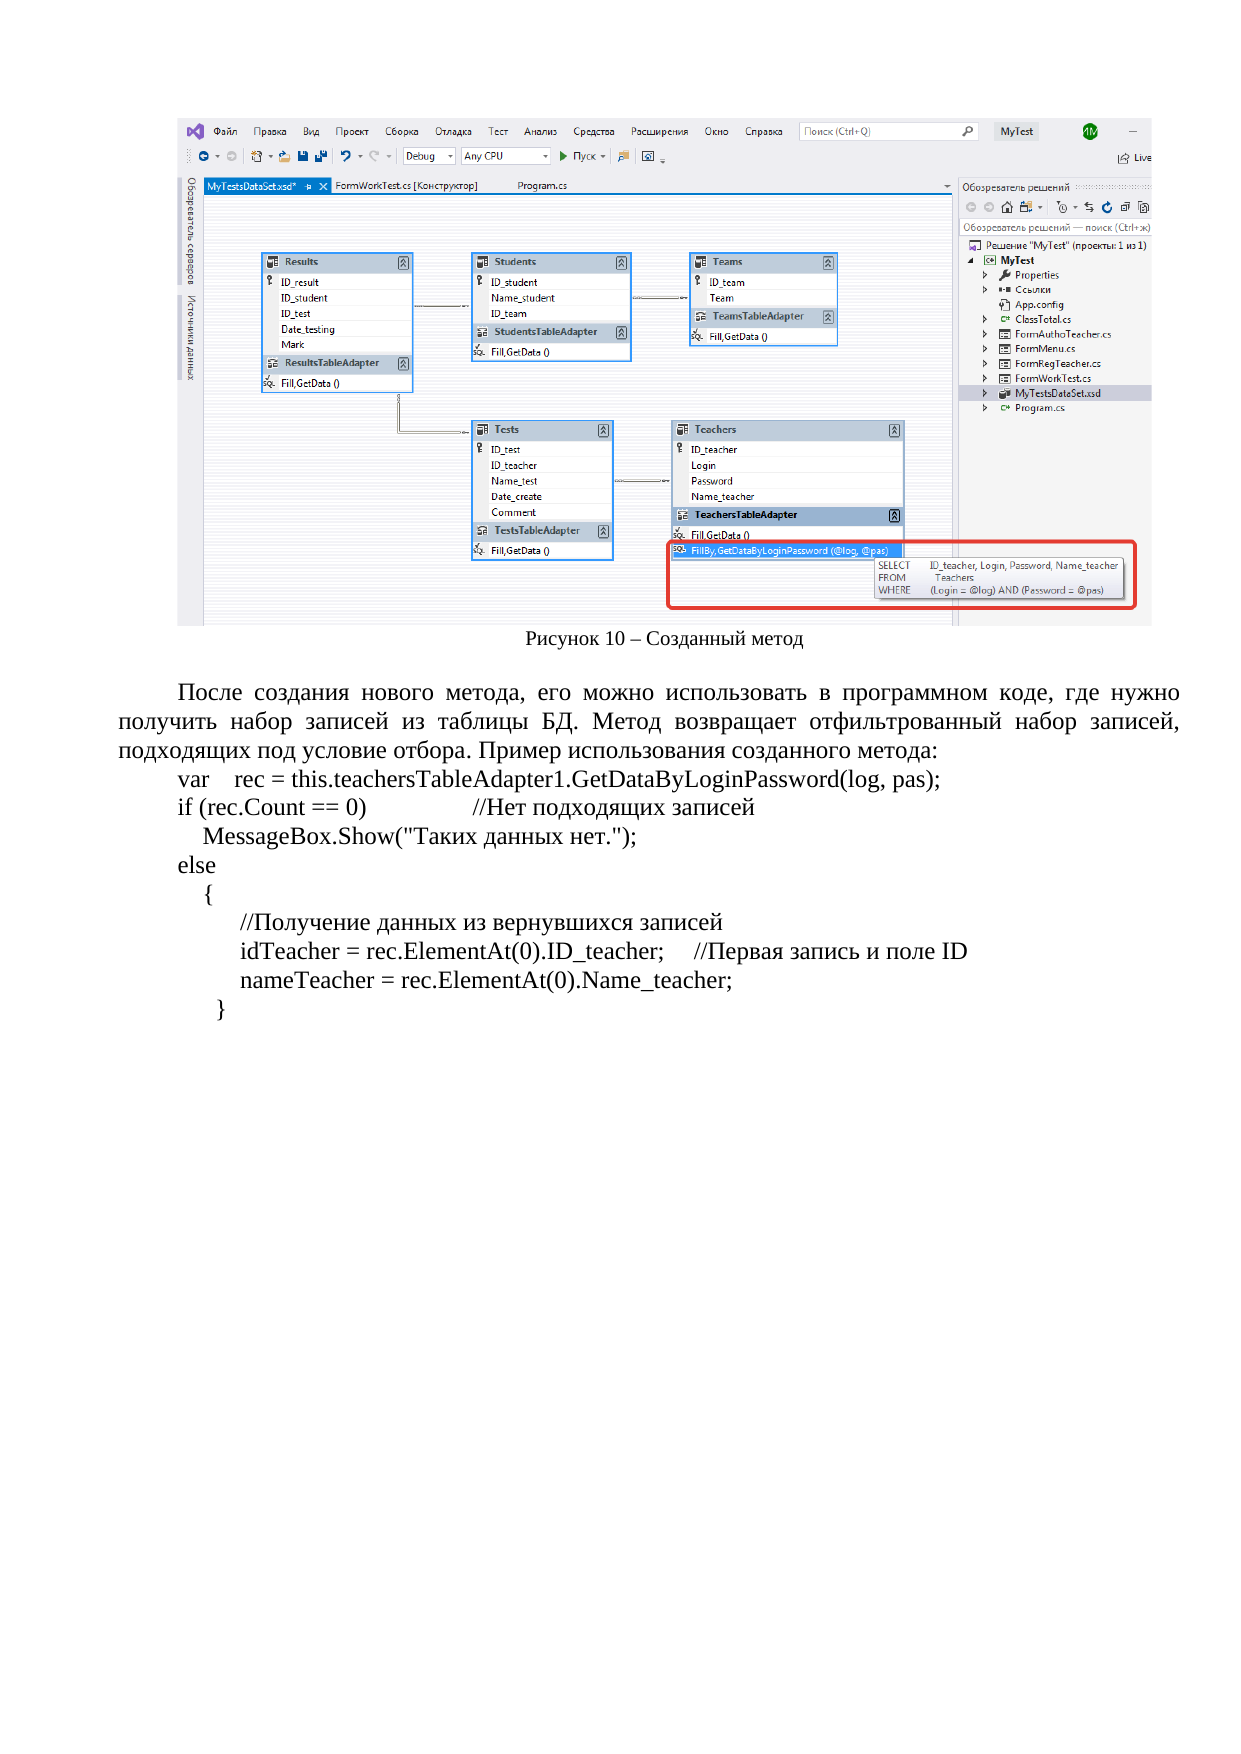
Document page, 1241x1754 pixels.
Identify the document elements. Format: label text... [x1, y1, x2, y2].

text if (rec.Count == 0) //Нет подходящих записей [118, 792, 1181, 821]
picture [177, 118, 1152, 626]
text nameTeacher = rec.ElementAt(0).Name_teacher; [118, 965, 1181, 994]
text var rec = this.teachersTableAdapter1.GetDataByLoginPassword(log, pas); [118, 764, 1181, 792]
text Рисунок 10 – Созданный метод [177, 626, 1152, 649]
text После создания нового метода, его можно использовать в программном коде, где нужно получить набор записей из таблицы БД. Метод возвращает отфильтрованный набор записей, подходящих под условие отбора. Пример использования созданного метода: [118, 677, 1181, 764]
text { [118, 879, 1181, 907]
text MessageBox.Show("Таких данных нет."); [118, 821, 1181, 850]
text } [118, 994, 1181, 1022]
text //Получение данных из вернувшихся записей [118, 907, 1181, 936]
text idTeacher = rec.ElementAt(0).ID_teacher; //Первая запись и поле ID [118, 936, 1181, 965]
text else [118, 850, 1181, 879]
